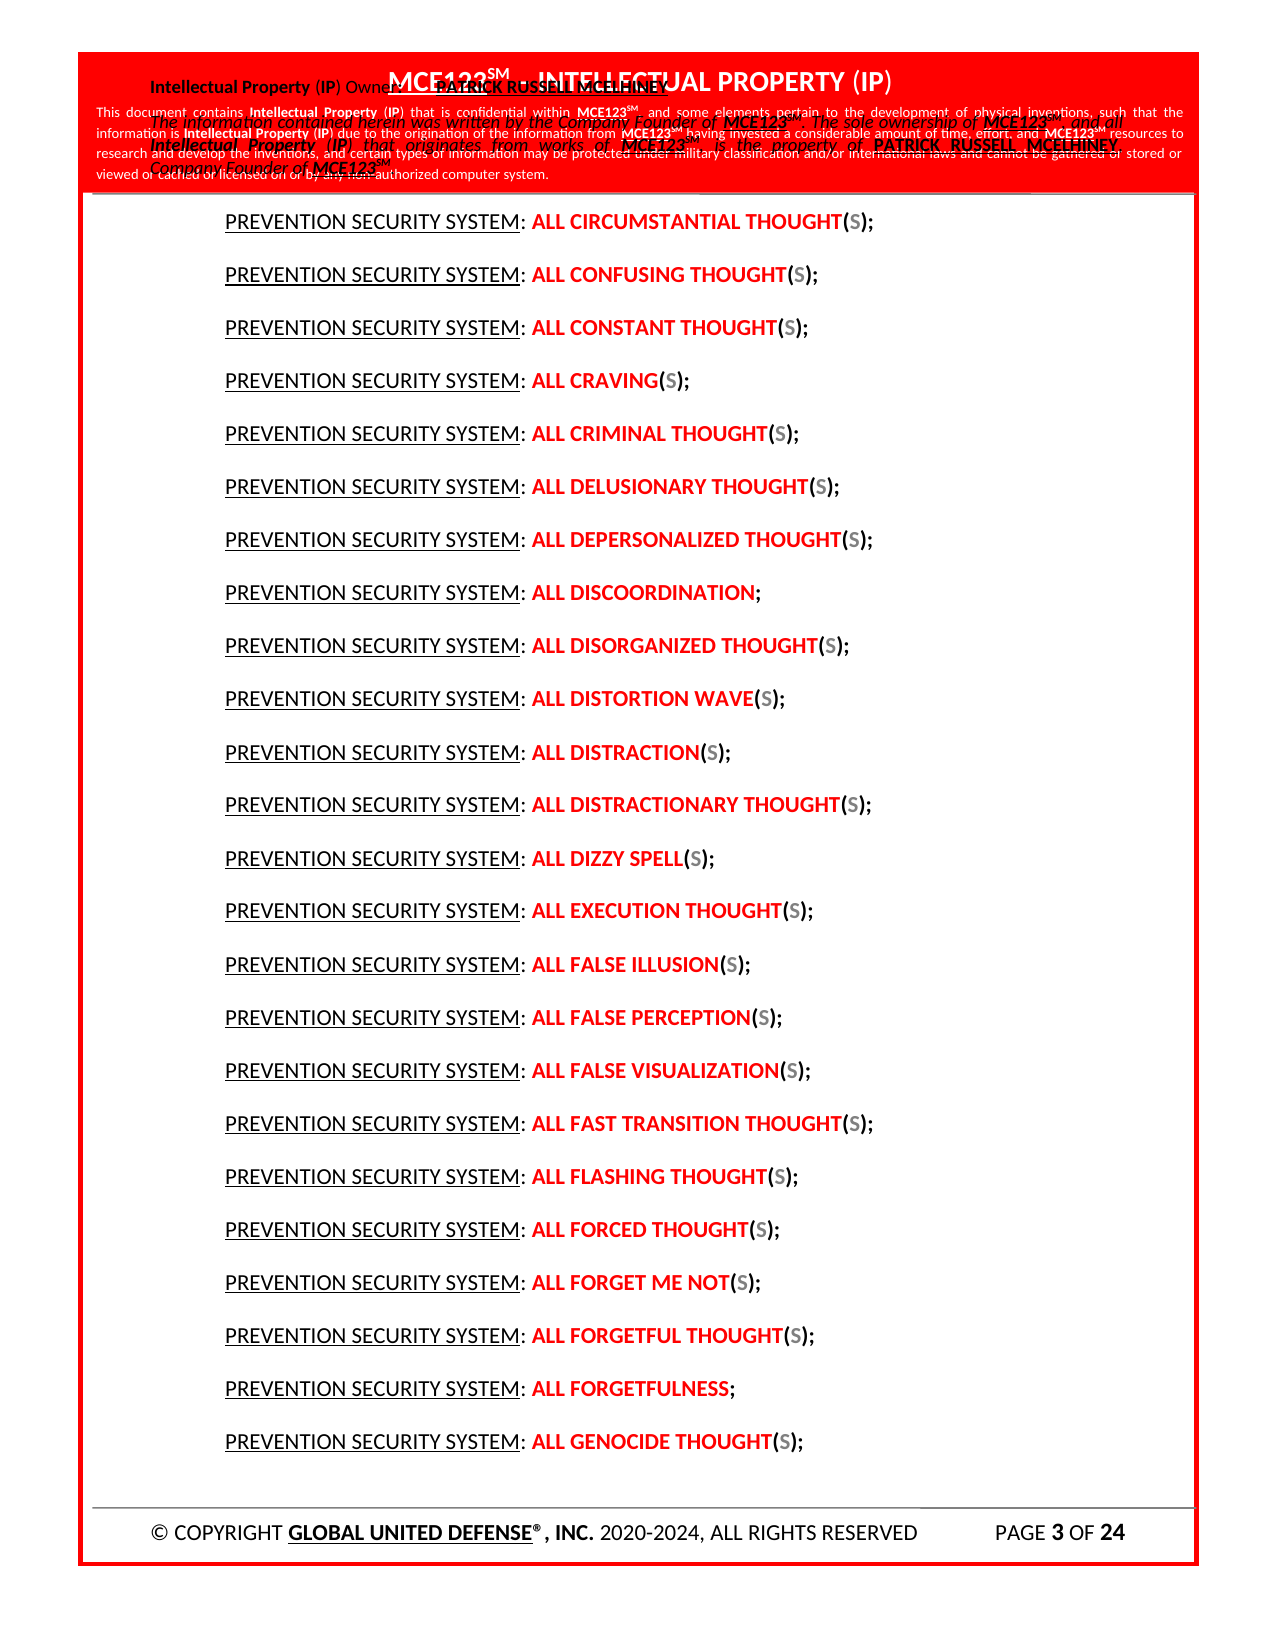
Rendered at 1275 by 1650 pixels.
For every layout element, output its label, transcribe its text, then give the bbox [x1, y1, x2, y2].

text PREVENTION SECURITY SYSTEM: ALL FORCED THOUGHT(S); [225, 1215, 1125, 1243]
text PREVENTION SECURITY SYSTEM: ALL FALSE VISUALIZATION(S); [225, 1056, 1125, 1084]
text PREVENTION SECURITY SYSTEM: ALL DISCOORDINATION; [225, 578, 1125, 607]
text PREVENTION SECURITY SYSTEM: ALL DISTORTION WAVE(S); [225, 684, 1125, 713]
text PREVENTION SECURITY SYSTEM: ALL DEPERSONALIZED THOUGHT(S); [225, 526, 1125, 553]
text PREVENTION SECURITY SYSTEM: ALL FORGETFUL THOUGHT(S); [225, 1321, 1125, 1349]
text PREVENTION SECURITY SYSTEM: ALL DISTRACTIONARY THOUGHT(S); [225, 791, 1125, 819]
text PREVENTION SECURITY SYSTEM: ALL FORGET ME NOT(S); [225, 1268, 1125, 1296]
text PREVENTION SECURITY SYSTEM: ALL CRIMINAL THOUGHT(S); [225, 419, 1125, 447]
text PREVENTION SECURITY SYSTEM: ALL CRAVING(S); [225, 366, 1125, 394]
text PREVENTION SECURITY SYSTEM: ALL CONSTANT THOUGHT(S); [225, 313, 1125, 341]
text PREVENTION SECURITY SYSTEM: ALL DISORGANIZED THOUGHT(S); [225, 632, 1125, 659]
text PREVENTION SECURITY SYSTEM: ALL DISTRACTION(S); [225, 738, 1125, 766]
text PREVENTION SECURITY SYSTEM: ALL DELUSIONARY THOUGHT(S); [225, 472, 1125, 501]
text PREVENTION SECURITY SYSTEM: ALL FAST TRANSITION THOUGHT(S); [225, 1109, 1125, 1137]
text PREVENTION SECURITY SYSTEM: ALL DIZZY SPELL(S); [225, 844, 1125, 872]
text PREVENTION SECURITY SYSTEM: ALL EXECUTION THOUGHT(S); [225, 897, 1125, 925]
text PREVENTION SECURITY SYSTEM: ALL FLASHING THOUGHT(S); [225, 1162, 1125, 1190]
text PREVENTION SECURITY SYSTEM: ALL GENOCIDE THOUGHT(S); [225, 1427, 1125, 1455]
text PREVENTION SECURITY SYSTEM: ALL FALSE ILLUSION(S); [225, 950, 1125, 978]
text PREVENTION SECURITY SYSTEM: ALL CONFUSING THOUGHT(S); [225, 260, 1125, 288]
text PREVENTION SECURITY SYSTEM: ALL FALSE PERCEPTION(S); [225, 1003, 1125, 1031]
text PREVENTION SECURITY SYSTEM: ALL CIRCUMSTANTIAL THOUGHT(S); [225, 207, 1125, 235]
text PREVENTION SECURITY SYSTEM: ALL FORGETFULNESS; [225, 1374, 1125, 1402]
